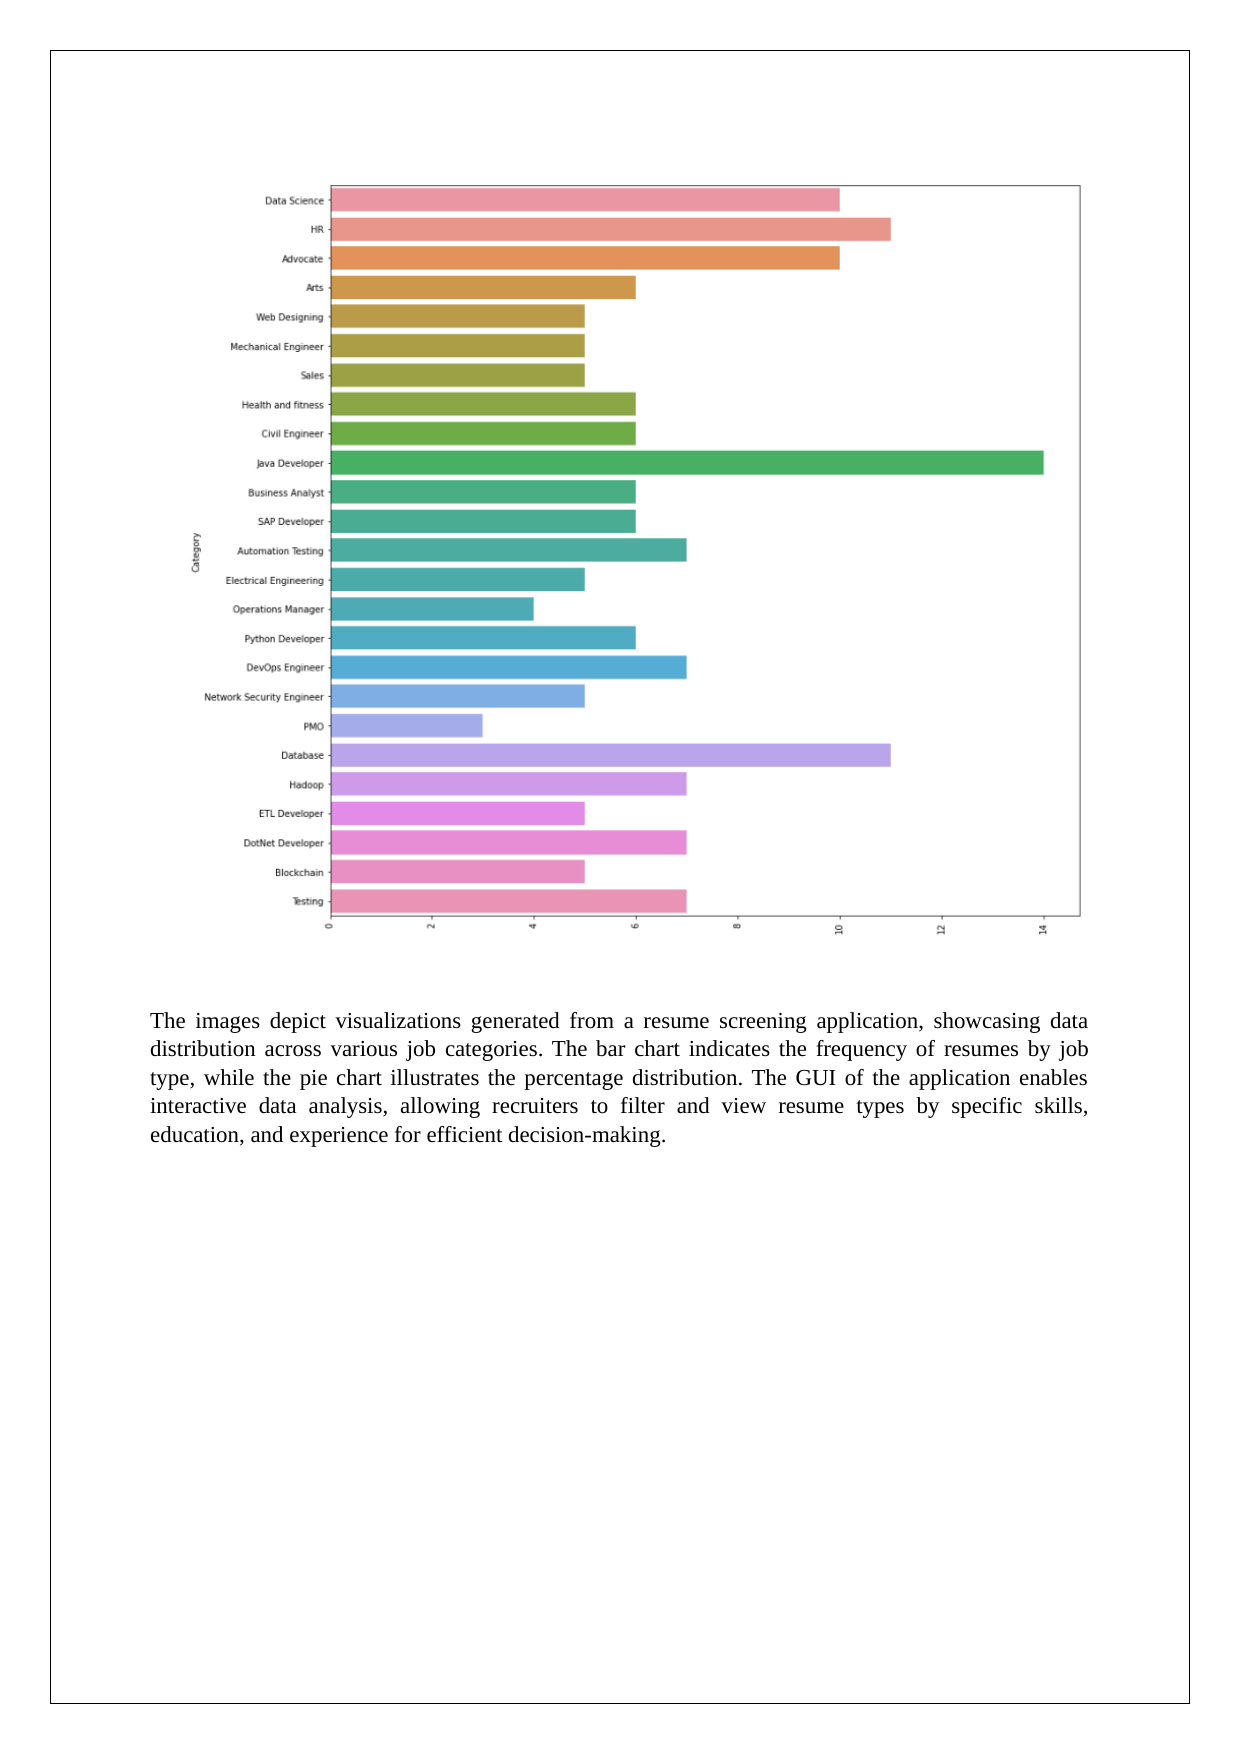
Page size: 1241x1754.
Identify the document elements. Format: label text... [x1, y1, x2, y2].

picture [150, 175, 1091, 937]
text The images depict visualizations generated from a resume screening application, showcasing data distribution across various job categories. The bar chart indicates the frequency of resumes by job type, while the pie chart illustrates the percentage distribution. The GUI of the application enables interactive data analysis, allowing recruiters to filter and view resume types by specific skills, education, and experience for efficient decision-making. [150, 1007, 1090, 1147]
